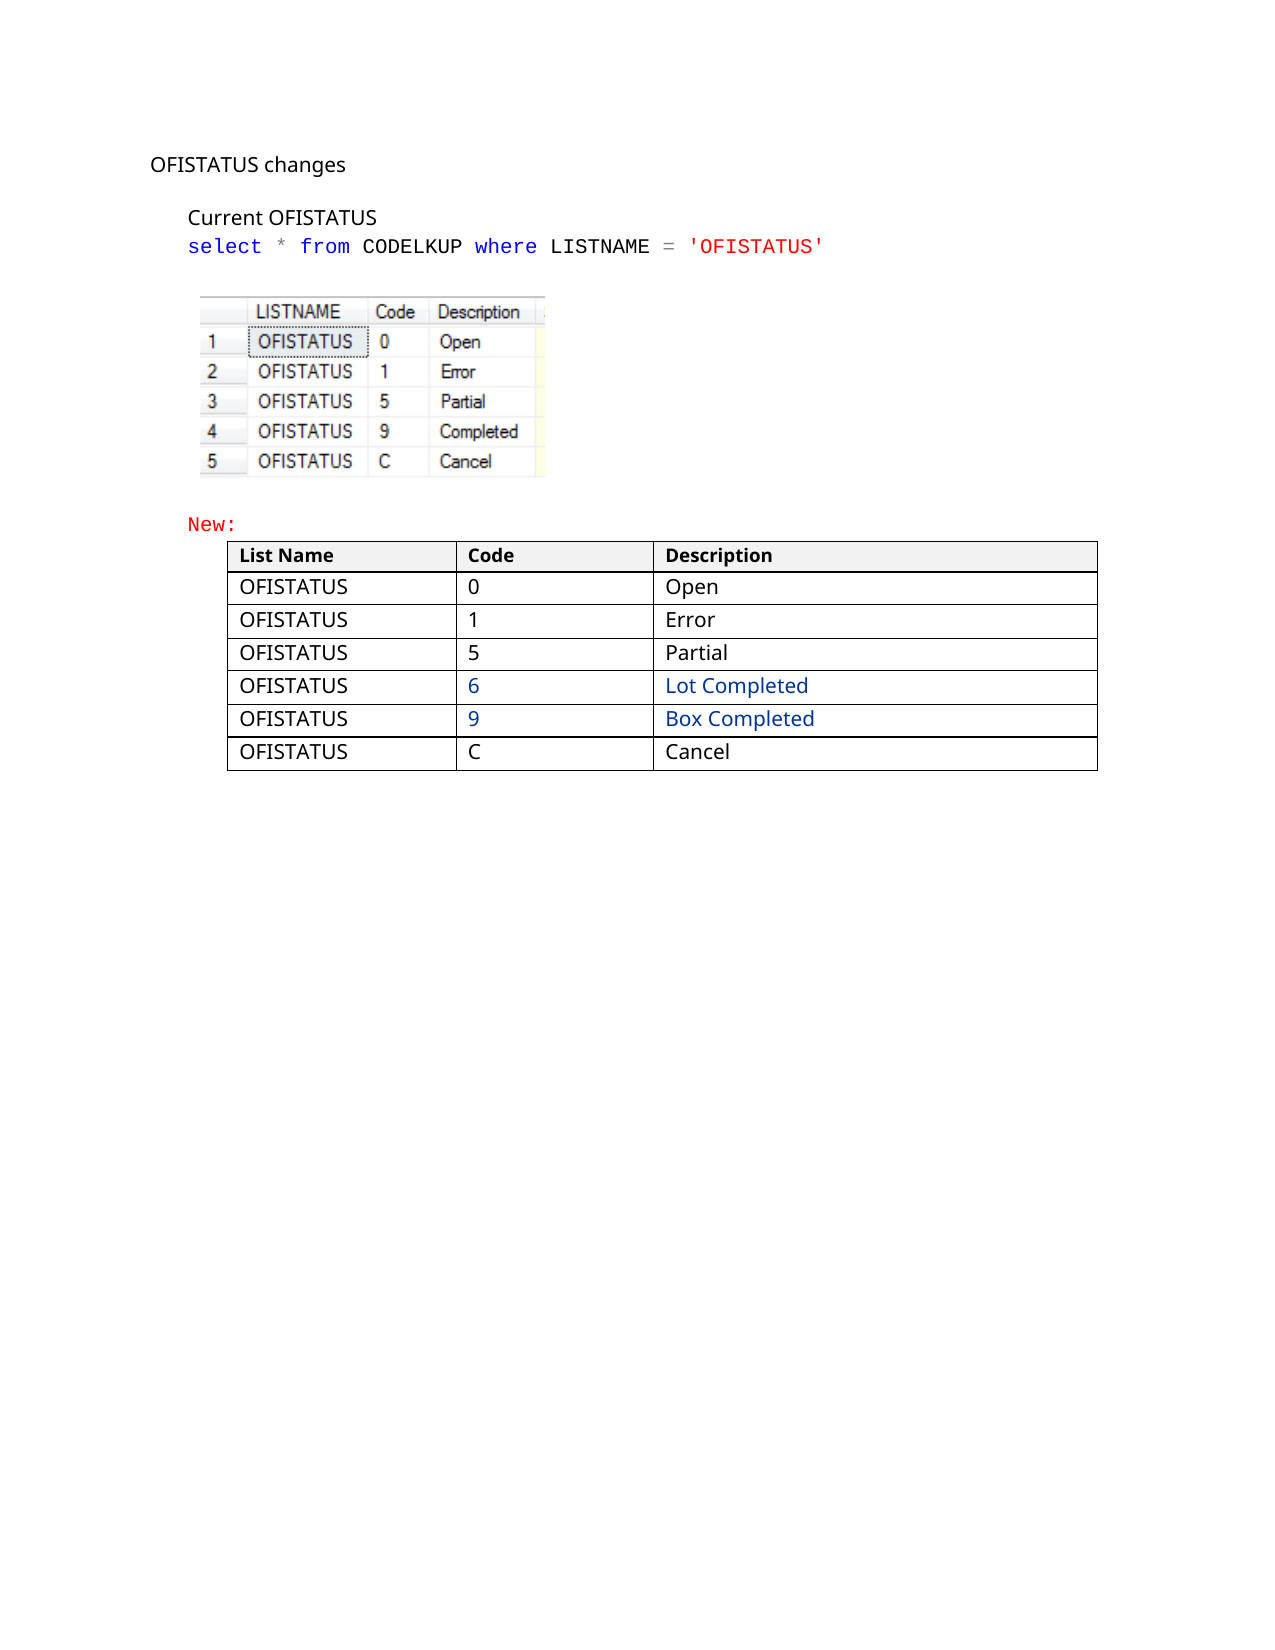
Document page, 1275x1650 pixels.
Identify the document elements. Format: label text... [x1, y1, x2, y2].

table_cell Partial [654, 639, 1097, 670]
list select * from CODELKUP where LISTNAME = 'OFISTATUS' [187, 236, 1125, 260]
table_cell Error [654, 605, 1097, 637]
table_cell C [457, 738, 653, 769]
table_cell Lot Completed [654, 671, 1097, 703]
table_cell Box Completed [654, 705, 1097, 736]
table_header List Name [228, 542, 456, 571]
table_header Code [457, 542, 653, 571]
text OFISTATUS changes [150, 150, 1125, 178]
table_cell OFISTATUS [228, 573, 456, 604]
table_cell OFISTATUS [228, 605, 456, 637]
table_cell 9 [457, 705, 653, 736]
table_cell 6 [457, 671, 653, 703]
table_header Description [654, 542, 1097, 571]
table_cell 5 [457, 639, 653, 670]
table_cell Cancel [654, 738, 1097, 769]
table_cell Open [654, 573, 1097, 604]
list New: [187, 514, 1125, 538]
table_cell OFISTATUS [228, 639, 456, 670]
table_cell OFISTATUS [228, 738, 456, 769]
list Current OFISTATUS [187, 203, 1125, 232]
table_cell 1 [457, 605, 653, 637]
table_cell OFISTATUS [228, 705, 456, 736]
table_cell OFISTATUS [228, 671, 456, 703]
table_cell 0 [457, 573, 653, 604]
picture [200, 295, 546, 484]
